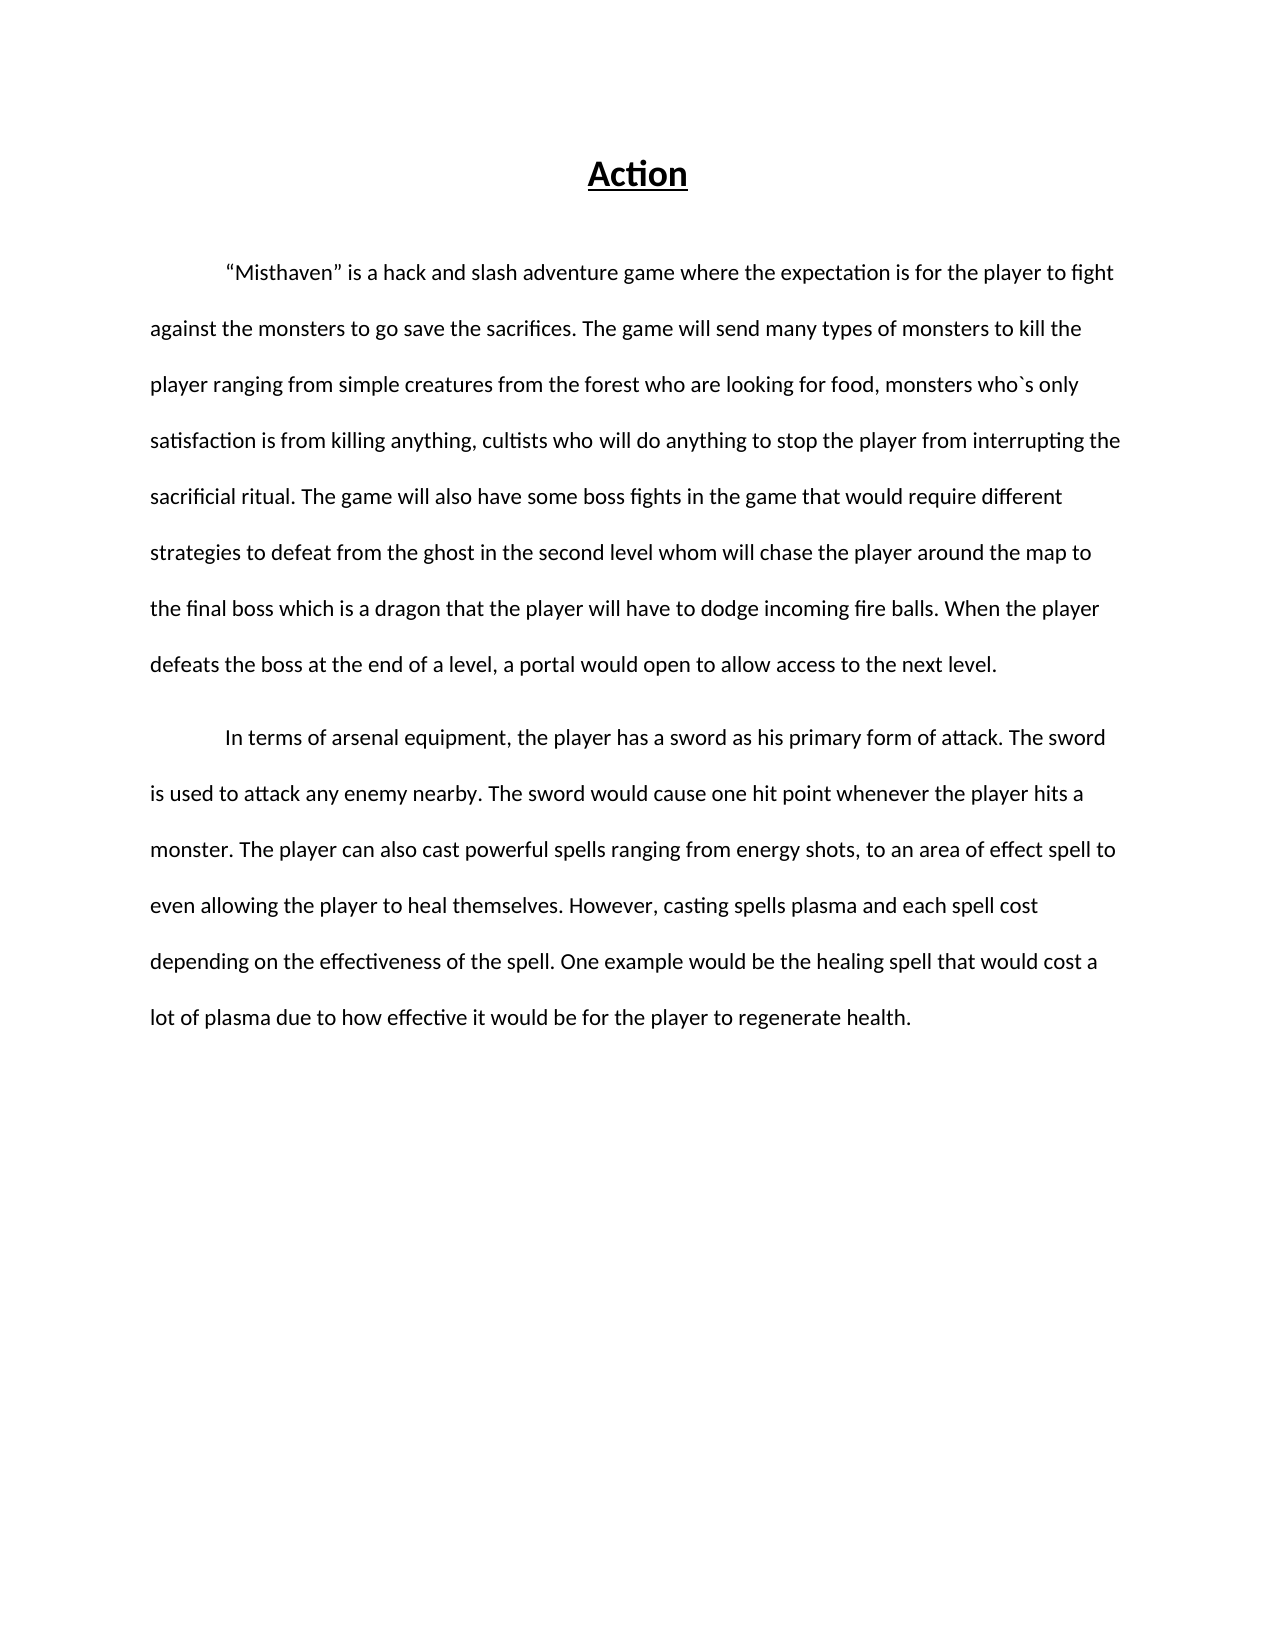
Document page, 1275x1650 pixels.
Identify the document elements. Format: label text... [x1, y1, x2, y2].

text “Misthaven” is a hack and slash adventure game where the expectation is for the player to fight against the monsters to go save the sacrifices. The game will send many types of monsters to kill the player ranging from simple creatures from the forest who are looking for food, monsters who`s only satisfaction is from killing anything, cultists who will do anything to stop the player from interrupting the sacrificial ritual. The game will also have some boss fights in the game that would require different strategies to defeat from the ghost in the second level whom will chase the player around the map to the final boss which is a dragon that the player will have to dodge incoming fire balls. When the player defeats the boss at the end of a level, a portal would open to allow access to the next level. [150, 258, 1125, 679]
text In terms of arsenal equipment, the player has a sword as his primary form of attack. The sword is used to attack any enemy nearby. The sword would cause one hit point whenever the player hits a monster. The player can also cast powerful spells ranging from energy shots, to an area of effect spell to even allowing the player to heal themselves. However, casting spells plasma and each spell cost depending on the effectiveness of the spell. One example would be the healing spell that would cost a lot of plasma due to how effective it would be for the player to regenerate health. [150, 723, 1125, 1032]
text Action [150, 150, 1125, 196]
